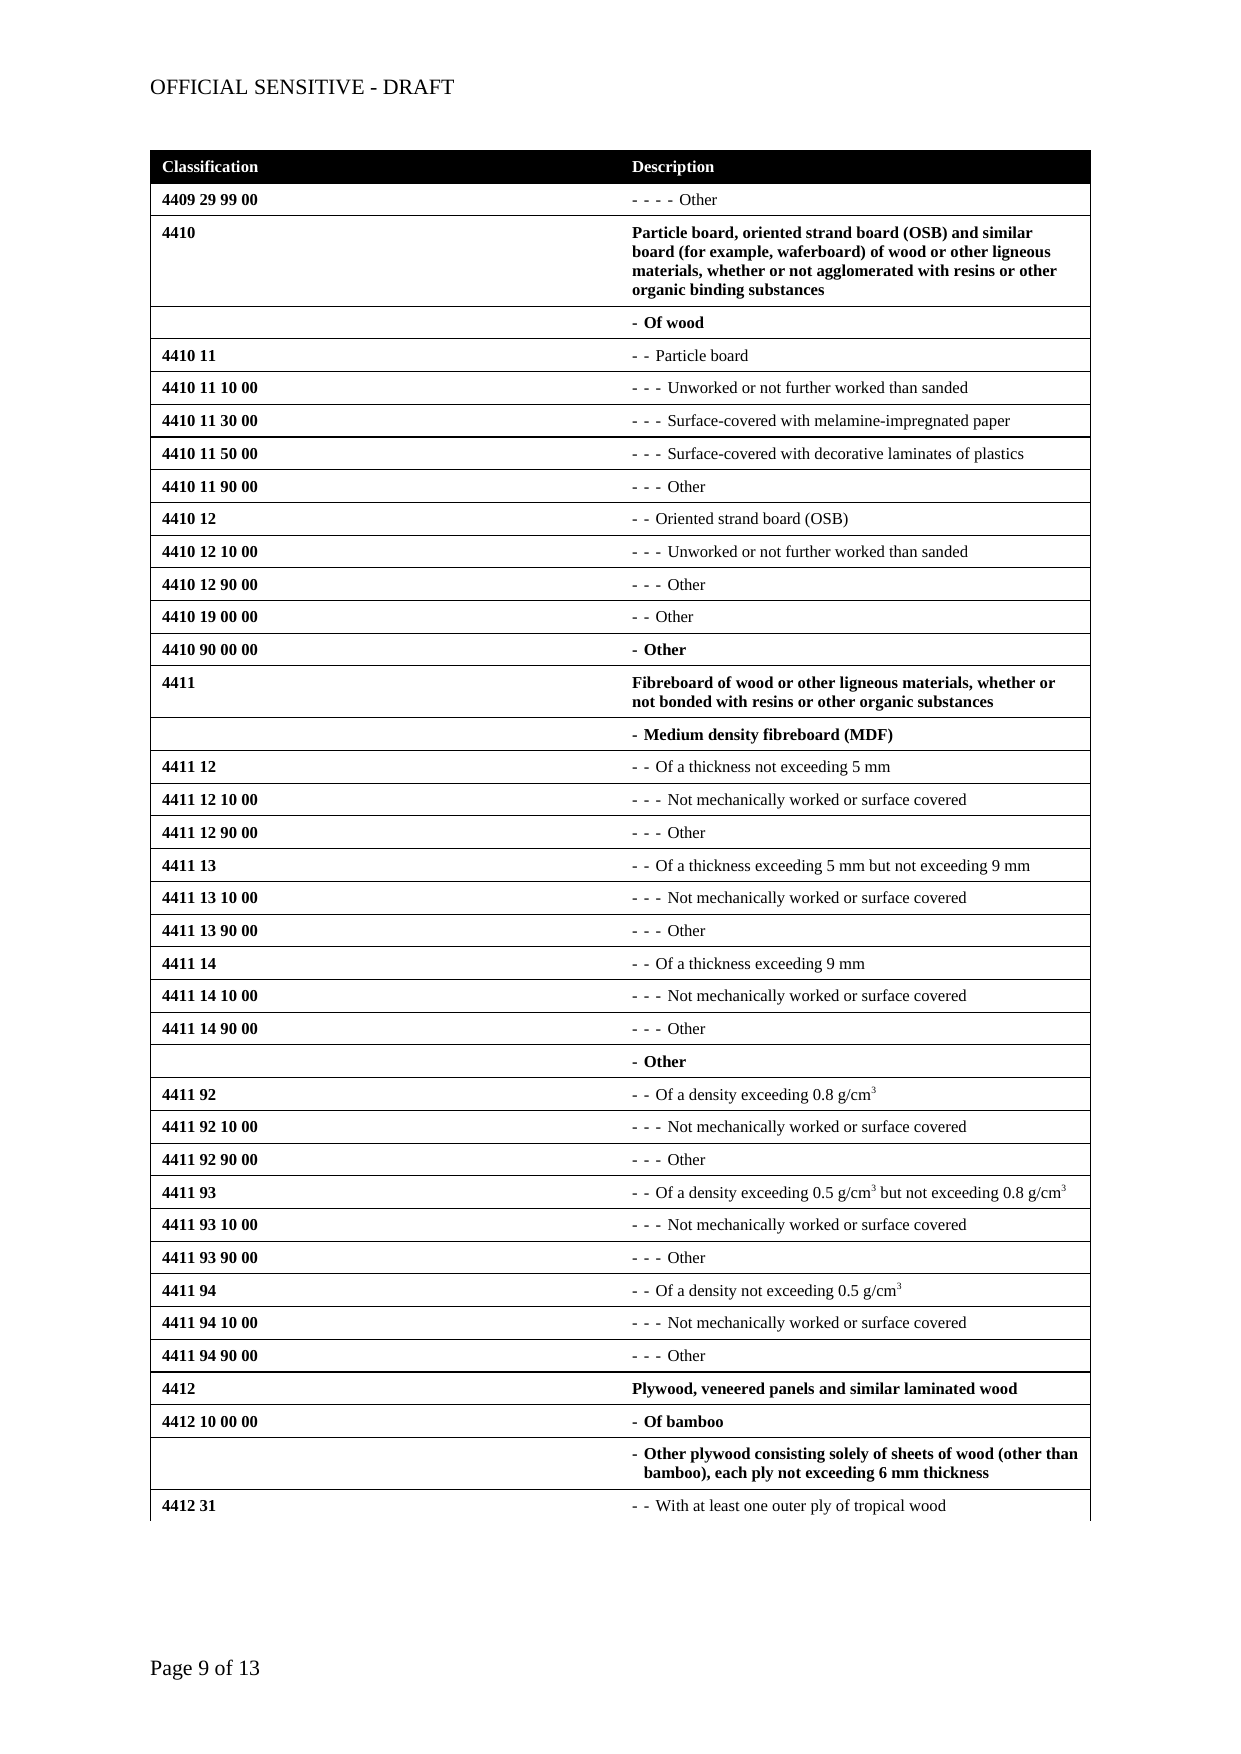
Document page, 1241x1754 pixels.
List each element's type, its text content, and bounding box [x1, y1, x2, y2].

table_cell - Medium density fibreboard (MDF) [621, 718, 1090, 750]
table_cell 4409 29 99 00 [151, 184, 621, 215]
table_cell 4411 14 [151, 947, 621, 979]
table_cell - - - Other [621, 1242, 1090, 1273]
table_cell 4410 19 00 00 [151, 601, 621, 633]
table_cell - - - Not mechanically worked or surface covered [621, 1111, 1090, 1142]
table_cell [151, 1438, 621, 1489]
table_cell - - - Surface-covered with melamine-impregnated paper [621, 405, 1090, 436]
table_cell - Of bamboo [621, 1405, 1090, 1437]
table_cell 4410 11 90 00 [151, 470, 621, 502]
table_cell [151, 307, 621, 338]
table_cell [151, 718, 621, 750]
table_cell - - - Other [621, 568, 1090, 600]
table_cell - - Of a density exceeding 0.8 g/cm3 [621, 1078, 1090, 1110]
table_cell 4411 93 90 00 [151, 1242, 621, 1273]
table_cell 4411 93 [151, 1176, 621, 1208]
table_cell - - - Other [621, 470, 1090, 502]
table_cell - - Particle board [621, 339, 1090, 371]
table_cell - - Of a thickness exceeding 9 mm [621, 947, 1090, 979]
table_cell 4411 14 10 00 [151, 980, 621, 1012]
table_cell - - - Not mechanically worked or surface covered [621, 784, 1090, 815]
table_cell - - Of a density exceeding 0.5 g/cm3 but not exceeding 0.8 g/cm3 [621, 1176, 1090, 1208]
table_cell Plywood, veneered panels and similar laminated wood [621, 1373, 1090, 1404]
table_cell - - - Not mechanically worked or surface covered [621, 882, 1090, 913]
table_cell - - - Other [621, 1144, 1090, 1175]
table_cell - - - Not mechanically worked or surface covered [621, 1209, 1090, 1241]
table_cell - - Of a density not exceeding 0.5 g/cm3 [621, 1274, 1090, 1306]
table_cell - - Of a thickness exceeding 5 mm but not exceeding 9 mm [621, 849, 1090, 881]
table_cell 4411 [151, 666, 621, 717]
table_cell 4410 11 10 00 [151, 372, 621, 404]
table_cell [151, 1045, 621, 1077]
table_cell - - Oriented strand board (OSB) [621, 503, 1090, 534]
table_cell - - - Unworked or not further worked than sanded [621, 372, 1090, 404]
table_cell 4410 12 90 00 [151, 568, 621, 600]
table_cell 4410 12 10 00 [151, 536, 621, 567]
table_cell 4410 12 [151, 503, 621, 534]
table_cell - - - Not mechanically worked or surface covered [621, 980, 1090, 1012]
table_cell 4412 31 [151, 1490, 621, 1521]
table_cell - - - Other [621, 915, 1090, 946]
table_cell 4411 14 90 00 [151, 1013, 621, 1044]
table_cell 4411 94 [151, 1274, 621, 1306]
table_cell - - - Other [621, 816, 1090, 848]
table_cell 4411 13 10 00 [151, 882, 621, 913]
table_cell 4410 11 30 00 [151, 405, 621, 436]
table_cell - - - Other [621, 1340, 1090, 1371]
table_cell 4411 13 90 00 [151, 915, 621, 946]
table_cell 4411 12 10 00 [151, 784, 621, 815]
table_cell 4412 [151, 1373, 621, 1404]
table_cell 4411 94 90 00 [151, 1340, 621, 1371]
table_cell 4411 92 10 00 [151, 1111, 621, 1142]
table_cell Fibreboard of wood or other ligneous materials, whether or not bonded with resins or other organic substances [621, 666, 1090, 717]
table_cell - - - Not mechanically worked or surface covered [621, 1307, 1090, 1339]
table_cell - - - - Other [621, 184, 1090, 215]
table_header Description [621, 151, 1090, 183]
table_cell - Other [621, 634, 1090, 665]
table_cell - Other [621, 1045, 1090, 1077]
table_cell 4412 10 00 00 [151, 1405, 621, 1437]
table_cell - Of wood [621, 307, 1090, 338]
table_cell 4411 93 10 00 [151, 1209, 621, 1241]
table_cell 4410 11 [151, 339, 621, 371]
table_cell 4411 12 [151, 751, 621, 783]
table_cell - - With at least one outer ply of tropical wood [621, 1490, 1090, 1521]
table_cell - - Of a thickness not exceeding 5 mm [621, 751, 1090, 783]
table_cell - - Other [621, 601, 1090, 633]
table_cell 4411 13 [151, 849, 621, 881]
table_cell 4411 92 90 00 [151, 1144, 621, 1175]
table_header Classification [151, 151, 621, 183]
table_cell 4410 [151, 216, 621, 306]
table_cell 4411 12 90 00 [151, 816, 621, 848]
table_cell 4411 94 10 00 [151, 1307, 621, 1339]
table_cell - - - Surface-covered with decorative laminates of plastics [621, 438, 1090, 469]
table_cell - - - Unworked or not further worked than sanded [621, 536, 1090, 567]
table_cell 4410 90 00 00 [151, 634, 621, 665]
table_cell 4410 11 50 00 [151, 438, 621, 469]
table_cell - Other plywood consisting solely of sheets of wood (other than bamboo), each ply not exceeding 6 mm thickness [621, 1438, 1090, 1489]
table_cell - - - Other [621, 1013, 1090, 1044]
table_cell 4411 92 [151, 1078, 621, 1110]
